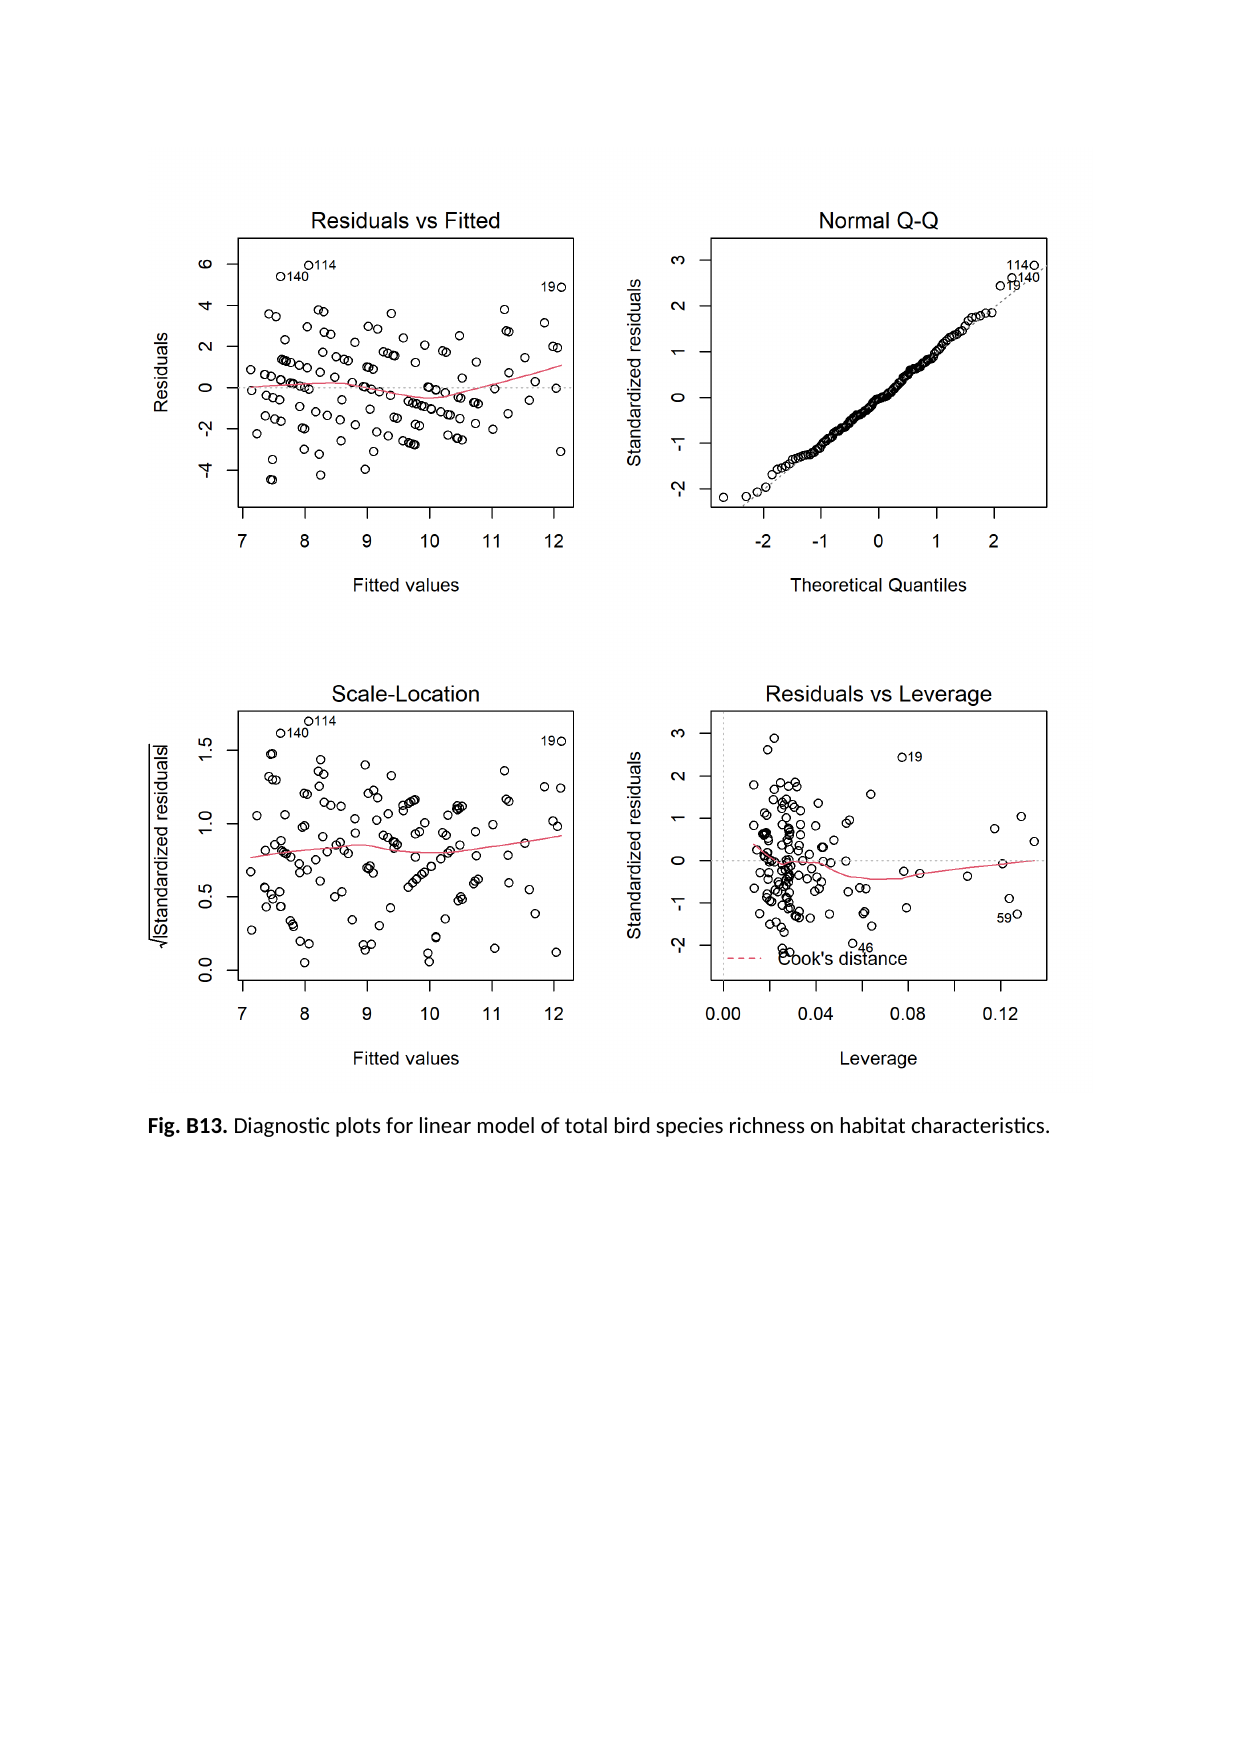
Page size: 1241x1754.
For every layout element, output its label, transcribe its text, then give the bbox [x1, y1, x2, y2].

text Fig. B13. Diagnostic plots for linear model of total bird species richness on habitat characteristics. [148, 1111, 1093, 1139]
picture [147, 147, 1093, 1093]
